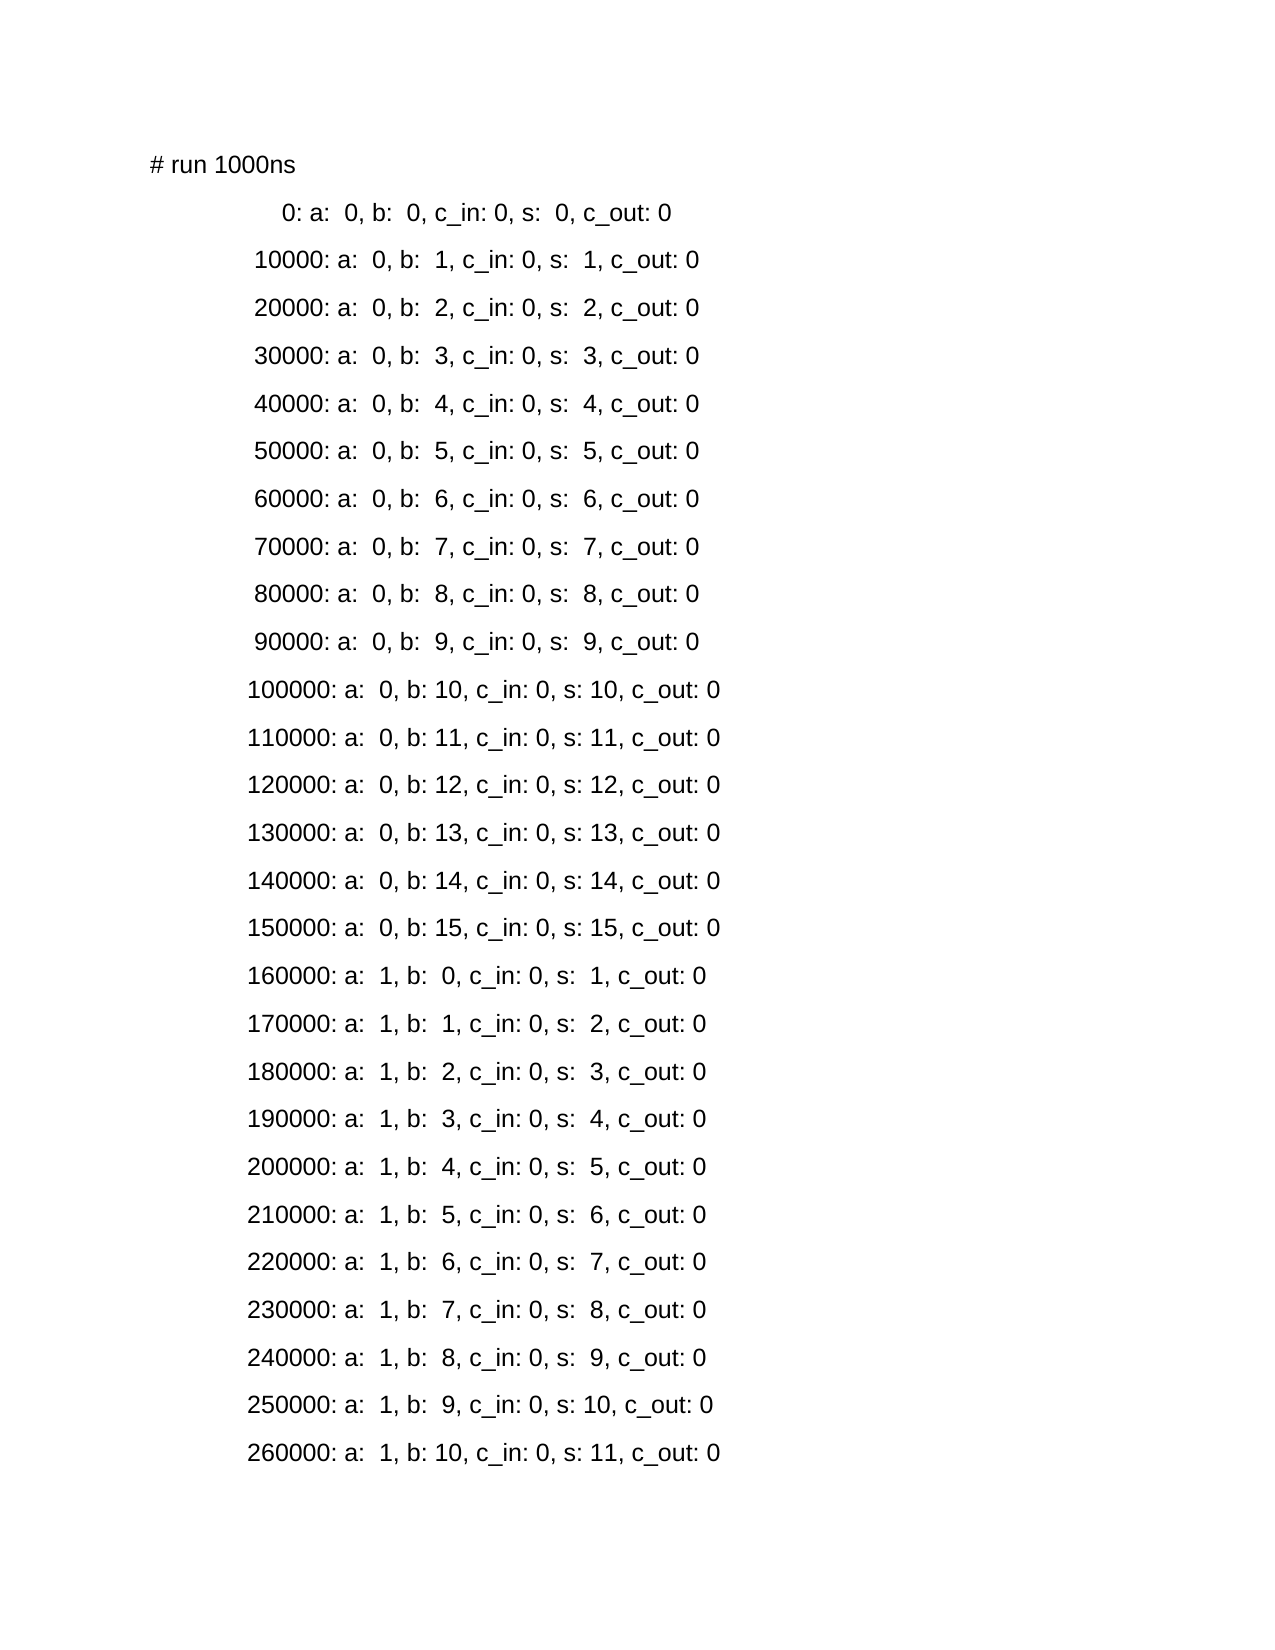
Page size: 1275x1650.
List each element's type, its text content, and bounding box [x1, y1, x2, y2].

text 210000: a: 1, b: 5, c_in: 0, s: 6, c_out: 0 [150, 1199, 1125, 1228]
text 120000: a: 0, b: 12, c_in: 0, s: 12, c_out: 0 [150, 770, 1125, 799]
text 20000: a: 0, b: 2, c_in: 0, s: 2, c_out: 0 [150, 293, 1125, 322]
text 70000: a: 0, b: 7, c_in: 0, s: 7, c_out: 0 [150, 532, 1125, 560]
text 80000: a: 0, b: 8, c_in: 0, s: 8, c_out: 0 [150, 579, 1125, 608]
text 100000: a: 0, b: 10, c_in: 0, s: 10, c_out: 0 [150, 675, 1125, 703]
text 30000: a: 0, b: 3, c_in: 0, s: 3, c_out: 0 [150, 341, 1125, 369]
text 140000: a: 0, b: 14, c_in: 0, s: 14, c_out: 0 [150, 866, 1125, 894]
text 190000: a: 1, b: 3, c_in: 0, s: 4, c_out: 0 [150, 1104, 1125, 1133]
text 60000: a: 0, b: 6, c_in: 0, s: 6, c_out: 0 [150, 484, 1125, 513]
text # run 1000ns [150, 150, 1125, 179]
text 240000: a: 1, b: 8, c_in: 0, s: 9, c_out: 0 [150, 1343, 1125, 1371]
text 0: a: 0, b: 0, c_in: 0, s: 0, c_out: 0 [150, 198, 1125, 226]
text 130000: a: 0, b: 13, c_in: 0, s: 13, c_out: 0 [150, 818, 1125, 847]
text 150000: a: 0, b: 15, c_in: 0, s: 15, c_out: 0 [150, 913, 1125, 942]
text 260000: a: 1, b: 10, c_in: 0, s: 11, c_out: 0 [150, 1438, 1125, 1467]
text 200000: a: 1, b: 4, c_in: 0, s: 5, c_out: 0 [150, 1152, 1125, 1181]
text 170000: a: 1, b: 1, c_in: 0, s: 2, c_out: 0 [150, 1009, 1125, 1037]
text 10000: a: 0, b: 1, c_in: 0, s: 1, c_out: 0 [150, 245, 1125, 274]
text 40000: a: 0, b: 4, c_in: 0, s: 4, c_out: 0 [150, 388, 1125, 417]
text 90000: a: 0, b: 9, c_in: 0, s: 9, c_out: 0 [150, 627, 1125, 656]
text 230000: a: 1, b: 7, c_in: 0, s: 8, c_out: 0 [150, 1295, 1125, 1324]
text 250000: a: 1, b: 9, c_in: 0, s: 10, c_out: 0 [150, 1390, 1125, 1419]
text 50000: a: 0, b: 5, c_in: 0, s: 5, c_out: 0 [150, 436, 1125, 465]
text 220000: a: 1, b: 6, c_in: 0, s: 7, c_out: 0 [150, 1247, 1125, 1276]
text 110000: a: 0, b: 11, c_in: 0, s: 11, c_out: 0 [150, 722, 1125, 751]
text 180000: a: 1, b: 2, c_in: 0, s: 3, c_out: 0 [150, 1056, 1125, 1085]
text 160000: a: 1, b: 0, c_in: 0, s: 1, c_out: 0 [150, 961, 1125, 990]
